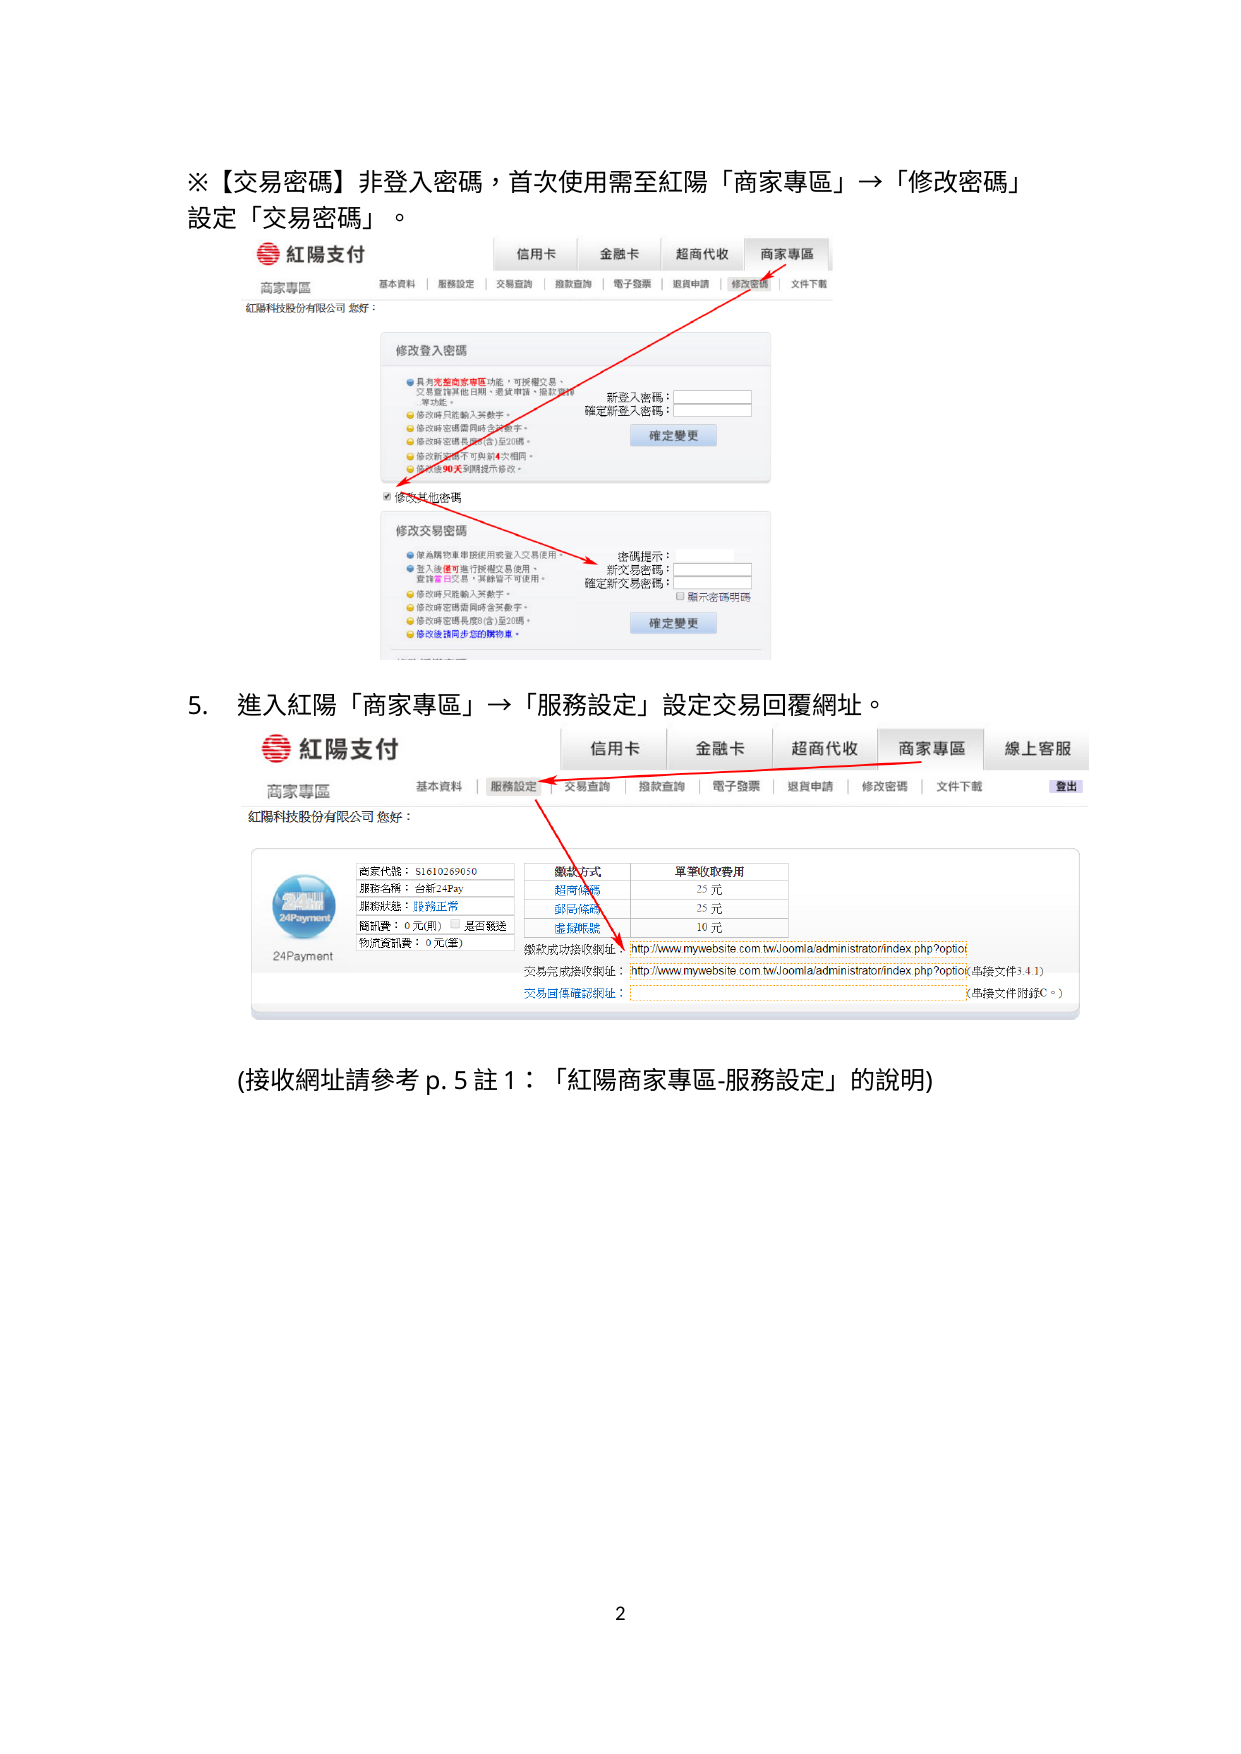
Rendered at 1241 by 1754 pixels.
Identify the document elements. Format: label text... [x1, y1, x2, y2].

text ※【交易密碼】非登入密碼，首次使用需至紅陽「商家專區」→「修改密碼」設定「交易密碼」。 [187, 162, 1053, 235]
picture [237, 722, 1102, 1025]
picture [237, 235, 833, 660]
